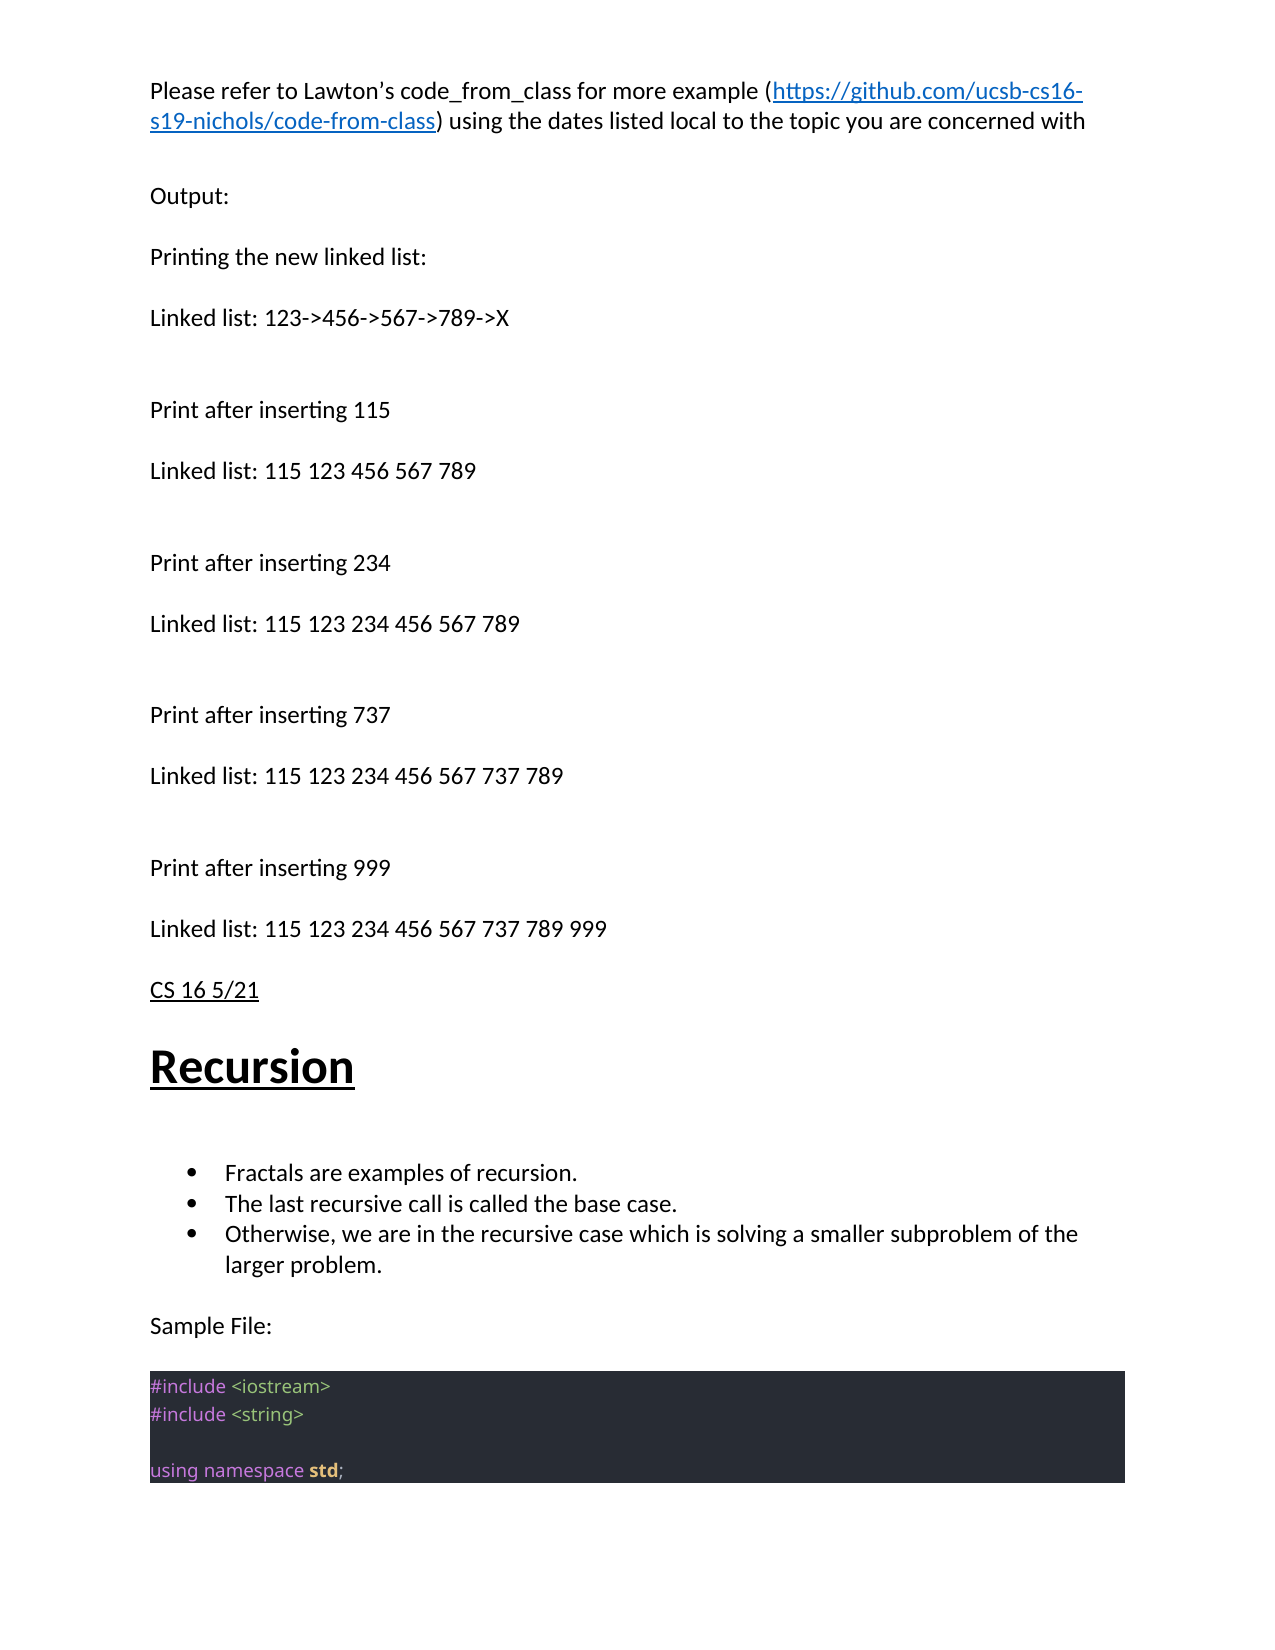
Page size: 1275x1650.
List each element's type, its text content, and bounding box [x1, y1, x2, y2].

text Recursion [150, 1035, 1125, 1096]
text Linked list: 115 123 234 456 567 737 789 [150, 760, 1125, 791]
text Print after inserting 234 [150, 547, 1125, 577]
text #include <string> [150, 1399, 1125, 1427]
list The last recursive call is called the base case. [187, 1188, 1125, 1218]
text Linked list: 115 123 234 456 567 789 [150, 608, 1125, 638]
text CS 16 5/21 [150, 974, 1125, 1004]
text Output: [150, 181, 1125, 211]
text Sample File: [150, 1310, 1125, 1340]
text #include <iostream> [150, 1371, 1125, 1399]
text Printing the new linked list: [150, 242, 1125, 272]
text Print after inserting 999 [150, 852, 1125, 882]
text Linked list: 123->456->567->789->X [150, 303, 1125, 333]
text Print after inserting 737 [150, 699, 1125, 730]
text Linked list: 115 123 456 567 789 [150, 455, 1125, 486]
text Print after inserting 115 [150, 394, 1125, 425]
text Linked list: 115 123 234 456 567 737 789 999 [150, 913, 1125, 943]
list Fractals are examples of recursion. [187, 1157, 1125, 1188]
text using namespace std; [150, 1455, 1125, 1483]
list Otherwise, we are in the recursive case which is solving a smaller subproblem of the larger problem. [187, 1218, 1125, 1279]
